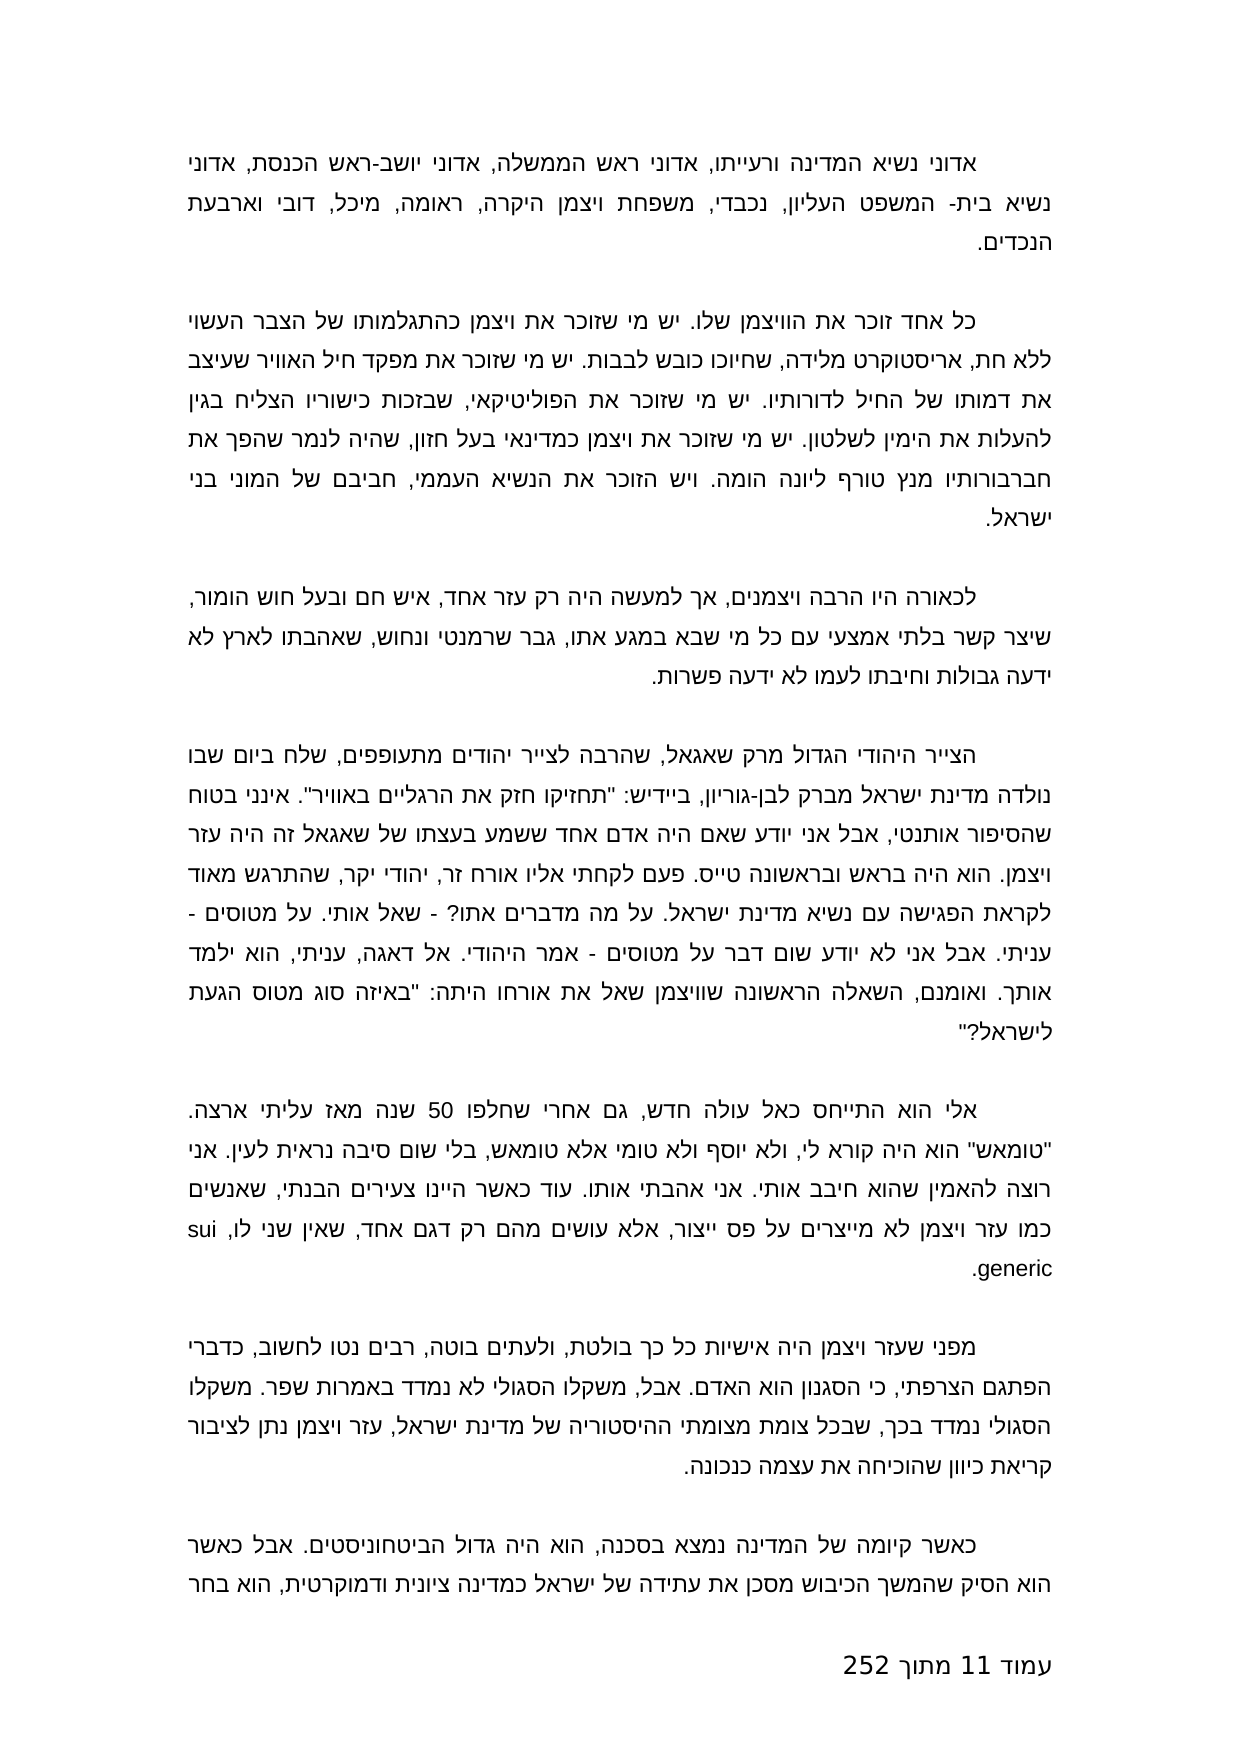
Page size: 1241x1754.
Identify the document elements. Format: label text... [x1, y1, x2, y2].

text לכאורה היו הרבה ויצמנים, אך למעשה היה רק עזר אחד, איש חם ובעל חוש הומור, שיצר קשר בלתי אמצעי עם כל מי שבא במגע אתו, גבר שרמנטי ונחוש, שאהבתו לארץ לא ידעה גבולות וחיבתו לעמו לא ידעה פשרות. [187, 584, 1053, 689]
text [187, 1532, 1053, 1598]
text הצייר היהודי הגדול מרק שאגאל, שהרבה לצייר יהודים מתעופפים, שלח ביום שבו נולדה מדינת ישראל מברק לבן-גוריון, ביידיש: "תחזיקו חזק את הרגליים באוויר". אינני בטוח שהסיפור אותנטי, אבל אני יודע שאם היה אדם אחד ששמע בעצתו של שאגאל זה היה עזר ויצמן. הוא היה בראש ובראשונה טייס. פעם לקחתי אליו אורח זר, יהודי יקר, שהתרגש מאוד לקראת הפגישה עם נשיא מדינת ישראל. על מה מדברים אתו? - שאל אותי. על מטוסים - עניתי. אבל אני לא יודע שום דבר על מטוסים - אמר היהודי. אל דאגה, עניתי, הוא ילמד אותך. ואומנם, השאלה הראשונה שוויצמן שאל את אורחו היתה: "באיזה סוג מטוס הגעת לישראל?" [187, 742, 1053, 1045]
text אלי הוא התייחס כאל עולה חדש, גם אחרי שחלפו 50 שנה מאז עליתי ארצה. "טומאש" הוא היה קורא לי, ולא יוסף ולא טומי אלא טומאש, בלי שום סיבה נראית לעין. אני רוצה להאמין שהוא חיבב אותי. אני אהבתי אותו. עוד כאשר היינו צעירים הבנתי, שאנשים כמו עזר ויצמן לא מייצרים על פס ייצור, אלא עושים מהם רק דגם אחד, שאין שני לו, sui generic. [187, 1097, 1053, 1282]
text מפני שעזר ויצמן היה אישיות כל כך בולטת, ולעתים בוטה, רבים נטו לחשוב, כדברי הפתגם הצרפתי, כי הסגנון הוא האדם. אבל, משקלו הסגולי לא נמדד באמרות שפר. משקלו הסגולי נמדד בכך, שבכל צומת מצומתי ההיסטוריה של מדינת ישראל, עזר ויצמן נתן לציבור קריאת כיוון שהוכיחה את עצמה כנכונה. [187, 1334, 1053, 1479]
text כל אחד זוכר את הוויצמן שלו. יש מי שזוכר את ויצמן כהתגלמותו של הצבר העשוי ללא חת, אריסטוקרט מלידה, שחיוכו כובש לבבות. יש מי שזוכר את מפקד חיל האוויר שעיצב את דמותו של החיל לדורותיו. יש מי שזוכר את הפוליטיקאי, שבזכות כישוריו הצליח בגין להעלות את הימין לשלטון. יש מי שזוכר את ויצמן כמדינאי בעל חזון, שהיה לנמר שהפך את חברבורותיו מנץ טורף ליונה הומה. ויש הזוכר את הנשיא העממי, חביבם של המוני בני ישראל. [187, 308, 1053, 532]
text אדוני נשיא המדינה ורעייתו, אדוני ראש הממשלה, אדוני יושב-ראש הכנסת, אדוני נשיא בית- המשפט העליון, נכבדי, משפחת ויצמן היקרה, ראומה, מיכל, דובי וארבעת הנכדים. [187, 150, 1053, 255]
